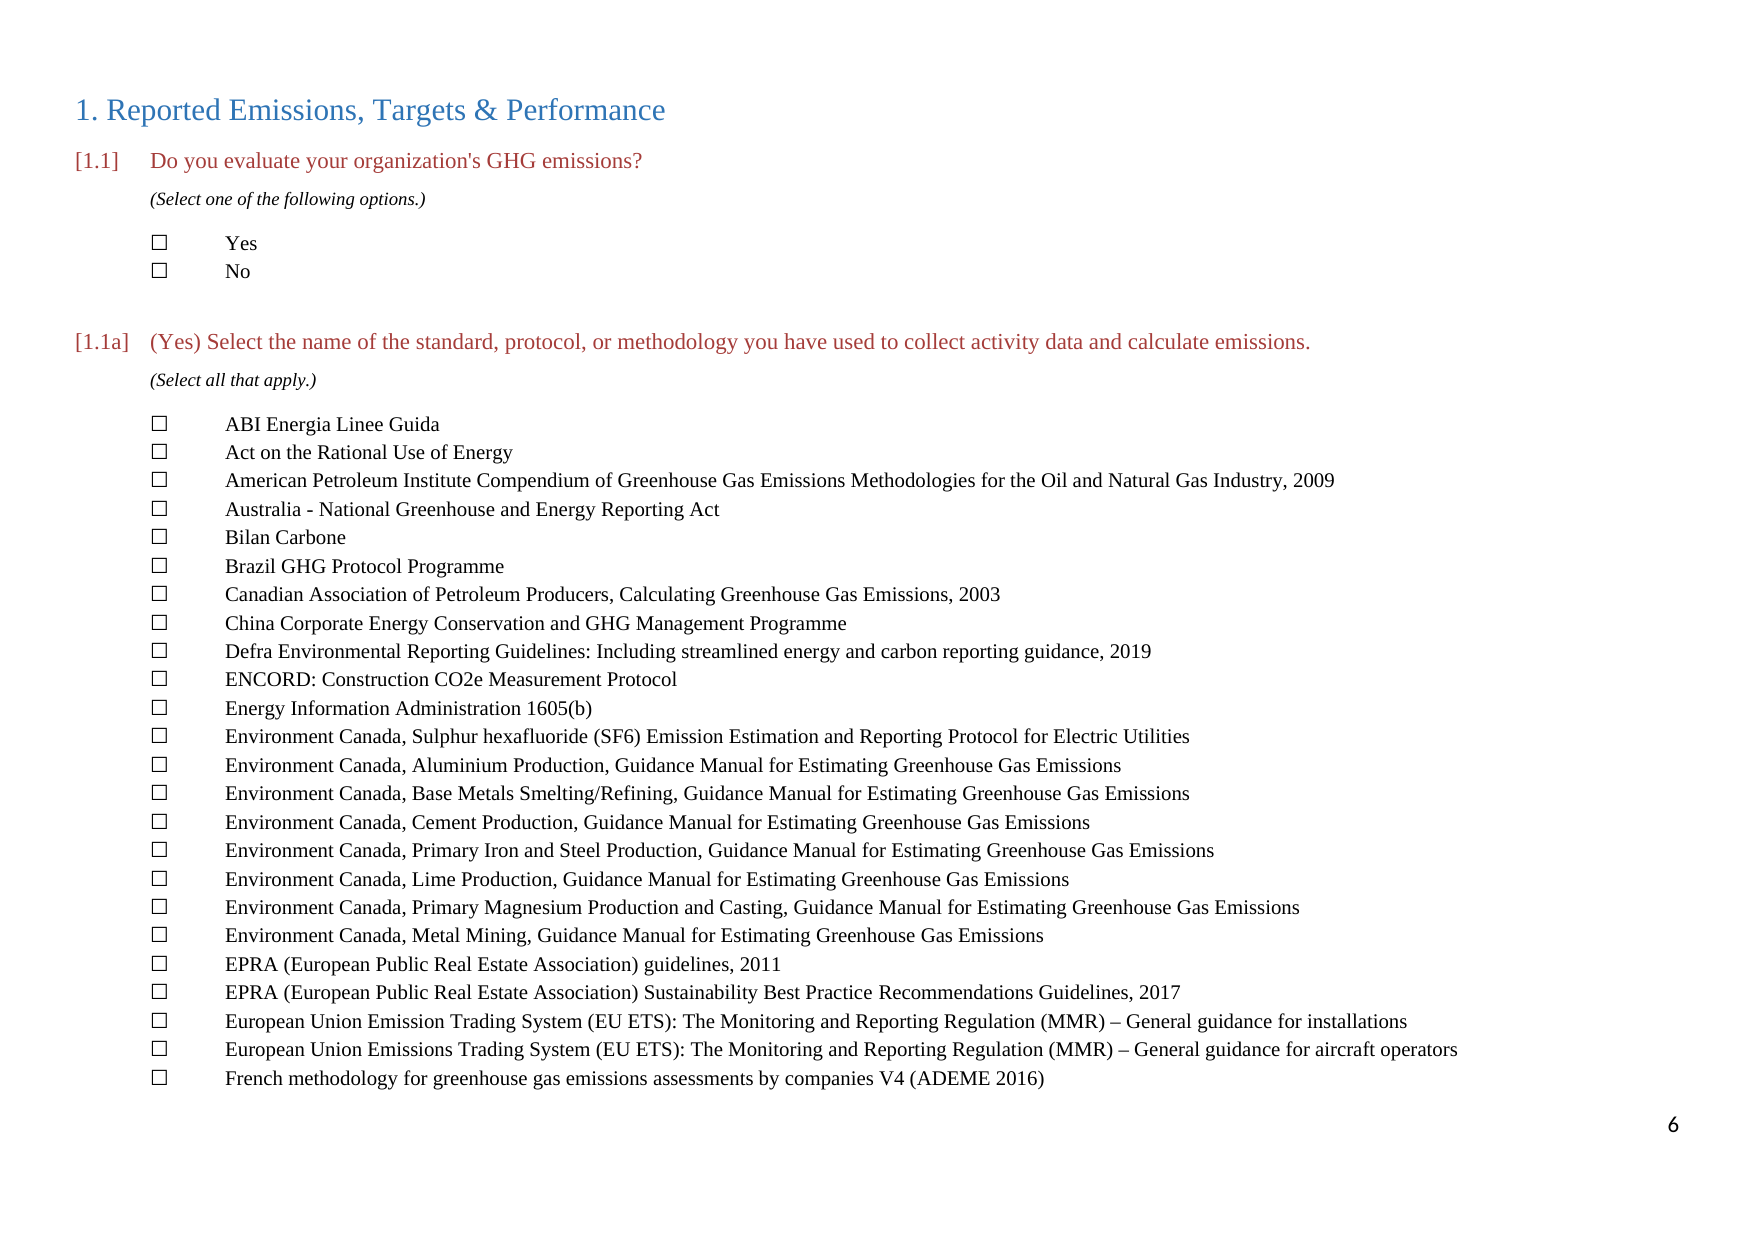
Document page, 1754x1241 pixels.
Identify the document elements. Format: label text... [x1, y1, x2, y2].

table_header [139, 409, 1684, 1091]
subtitle [1.1] Do you evaluate your organization's GHG emissions? [75, 147, 1679, 173]
subtitle 1. Reported Emissions, Targets & Performance [75, 92, 1679, 128]
table_header Yes No [139, 228, 966, 285]
text (Select all that apply.) [150, 369, 1679, 390]
subtitle [1.1a] (Yes) Select the name of the standard, protocol, or methodology you have used to collect activity data and calculate emissions. [75, 328, 1679, 354]
text (Select one of the following options.) [150, 188, 1679, 209]
